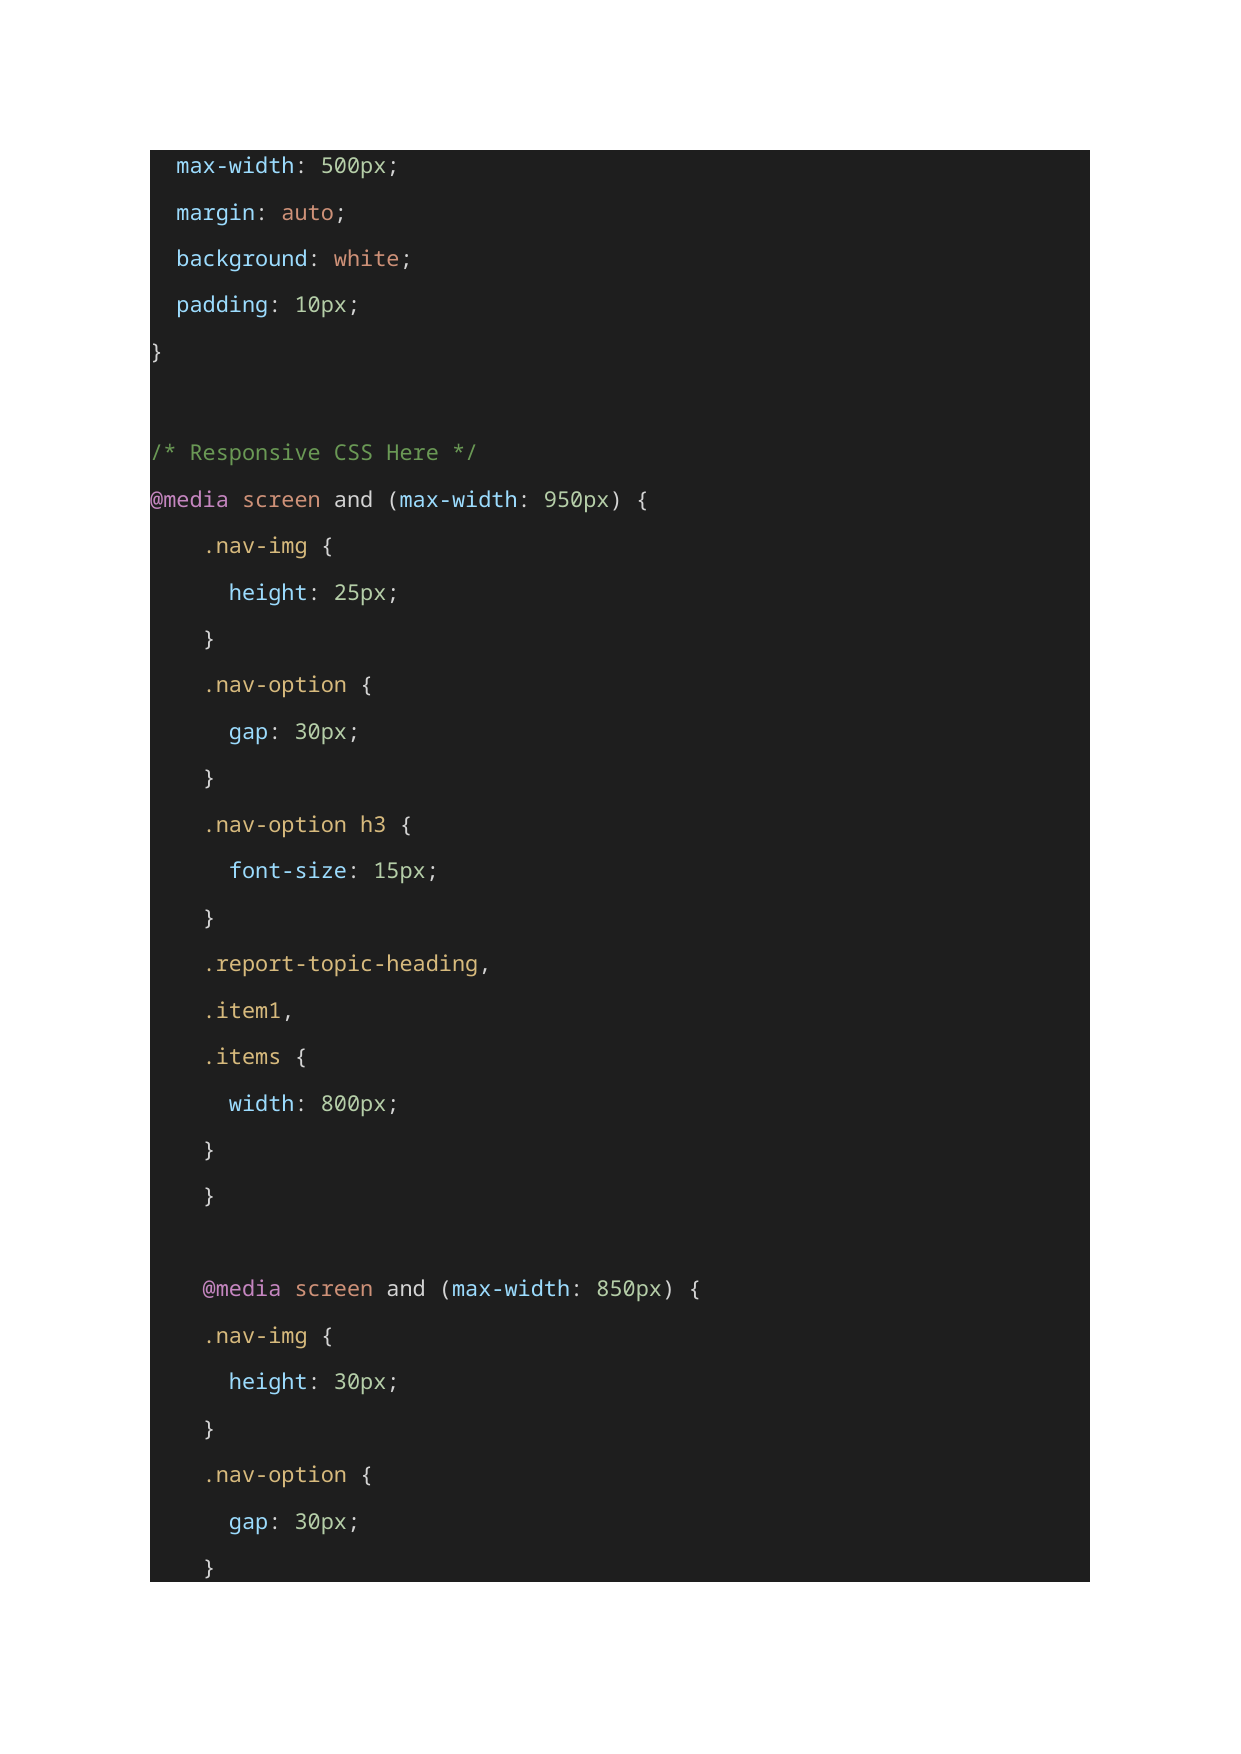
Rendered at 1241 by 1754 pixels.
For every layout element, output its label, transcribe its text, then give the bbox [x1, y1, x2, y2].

text font-size: 15px; [150, 855, 1090, 885]
text .nav-img { [150, 530, 1090, 560]
text @media screen and (max-width: 950px) { [150, 483, 1090, 513]
text height: 25px; [150, 576, 1090, 606]
text padding: 10px; [150, 289, 1090, 319]
text width: 800px; [150, 1087, 1090, 1117]
text } [150, 902, 1090, 931]
text @media screen and (max-width: 850px) { [150, 1273, 1090, 1303]
text .item1, [150, 994, 1090, 1024]
text gap: 30px; [150, 1506, 1090, 1535]
text max-width: 500px; [150, 150, 1090, 180]
text } [150, 762, 1090, 792]
text /* Responsive CSS Here */ [150, 437, 1090, 467]
text margin: auto; [150, 196, 1090, 226]
text .nav-option { [150, 669, 1090, 699]
text } [150, 1134, 1090, 1164]
text } [150, 336, 1090, 366]
text height: 30px; [150, 1366, 1090, 1396]
text gap: 30px; [150, 716, 1090, 746]
text } [150, 1413, 1090, 1442]
text .nav-img { [150, 1320, 1090, 1349]
text .nav-option { [150, 1459, 1090, 1489]
text } [150, 1552, 1090, 1582]
text .items { [150, 1041, 1090, 1071]
text .report-topic-heading, [150, 948, 1090, 978]
text } [150, 623, 1090, 653]
text .nav-option h3 { [150, 809, 1090, 838]
text background: white; [150, 243, 1090, 273]
text } [150, 1180, 1090, 1210]
